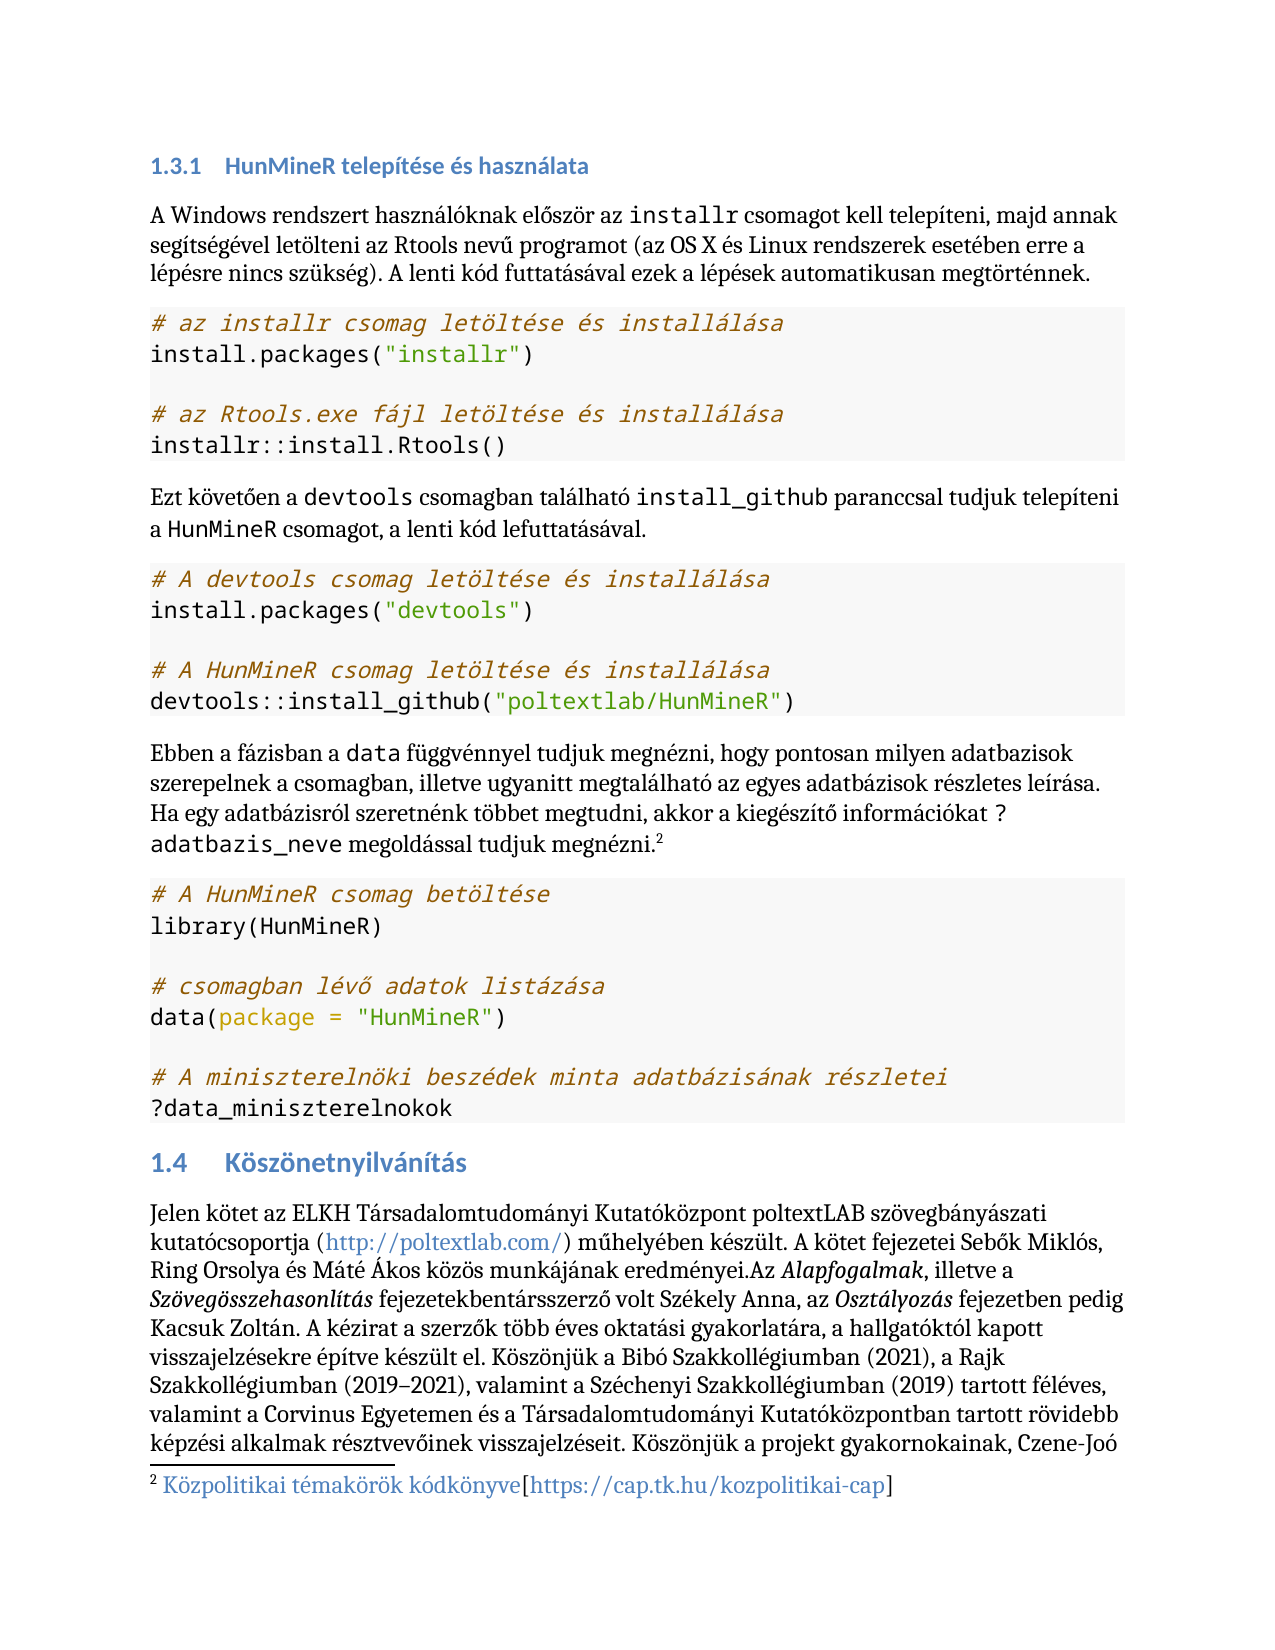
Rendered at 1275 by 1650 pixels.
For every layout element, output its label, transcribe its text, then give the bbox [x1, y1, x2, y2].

text A Windows rendszert használóknak először az installr csomagot kell telepíteni, majd annak segítségével letölteni az Rtools nevű programot (az OS X és Linux rendszerek esetében erre a lépésre nincs szükség). A lenti kód futtatásával ezek a lépések automatikusan megtörténnek. [150, 199, 1125, 288]
text Ebben a fázisban a data függvénnyel tudjuk megnézni, hogy pontosan milyen adatbazisok szerepelnek a csomagban, illetve ugyanitt megtalálható az egyes adatbázisok részletes leírása. Ha egy adatbázisról szeretnénk többet megtudni, akkor a kiegészítő információkat ?adatbazis_neve megoldással tudjuk megnézni. [150, 737, 1125, 860]
text # az installr csomag letöltése és installálása install.packages("installr") # az Rtools.exe fájl letöltése és installálása installr::install.Rtools() [150, 307, 1125, 461]
subtitle 1.4 Köszönetnyilvánítás [150, 1144, 1125, 1180]
text Ezt követően a devtools csomagban található install_github paranccsal tudjuk telepíteni a HunMineR csomagot, a lenti kód lefuttatásával. [150, 481, 1125, 544]
text # A devtools csomag letöltése és installálása install.packages("devtools") # A HunMineR csomag letöltése és installálása devtools::install_github("poltextlab/HunMineR") [150, 563, 1125, 716]
subtitle 1.3.1 HunMineR telepítése és használata [150, 150, 1125, 181]
text # A HunMineR csomag betöltése library(HunMineR) # csomagban lévő adatok listázása data(package = "HunMineR") # A miniszterelnöki beszédek minta adatbázisának részletei ?data_miniszterelnokok [150, 878, 1125, 1123]
